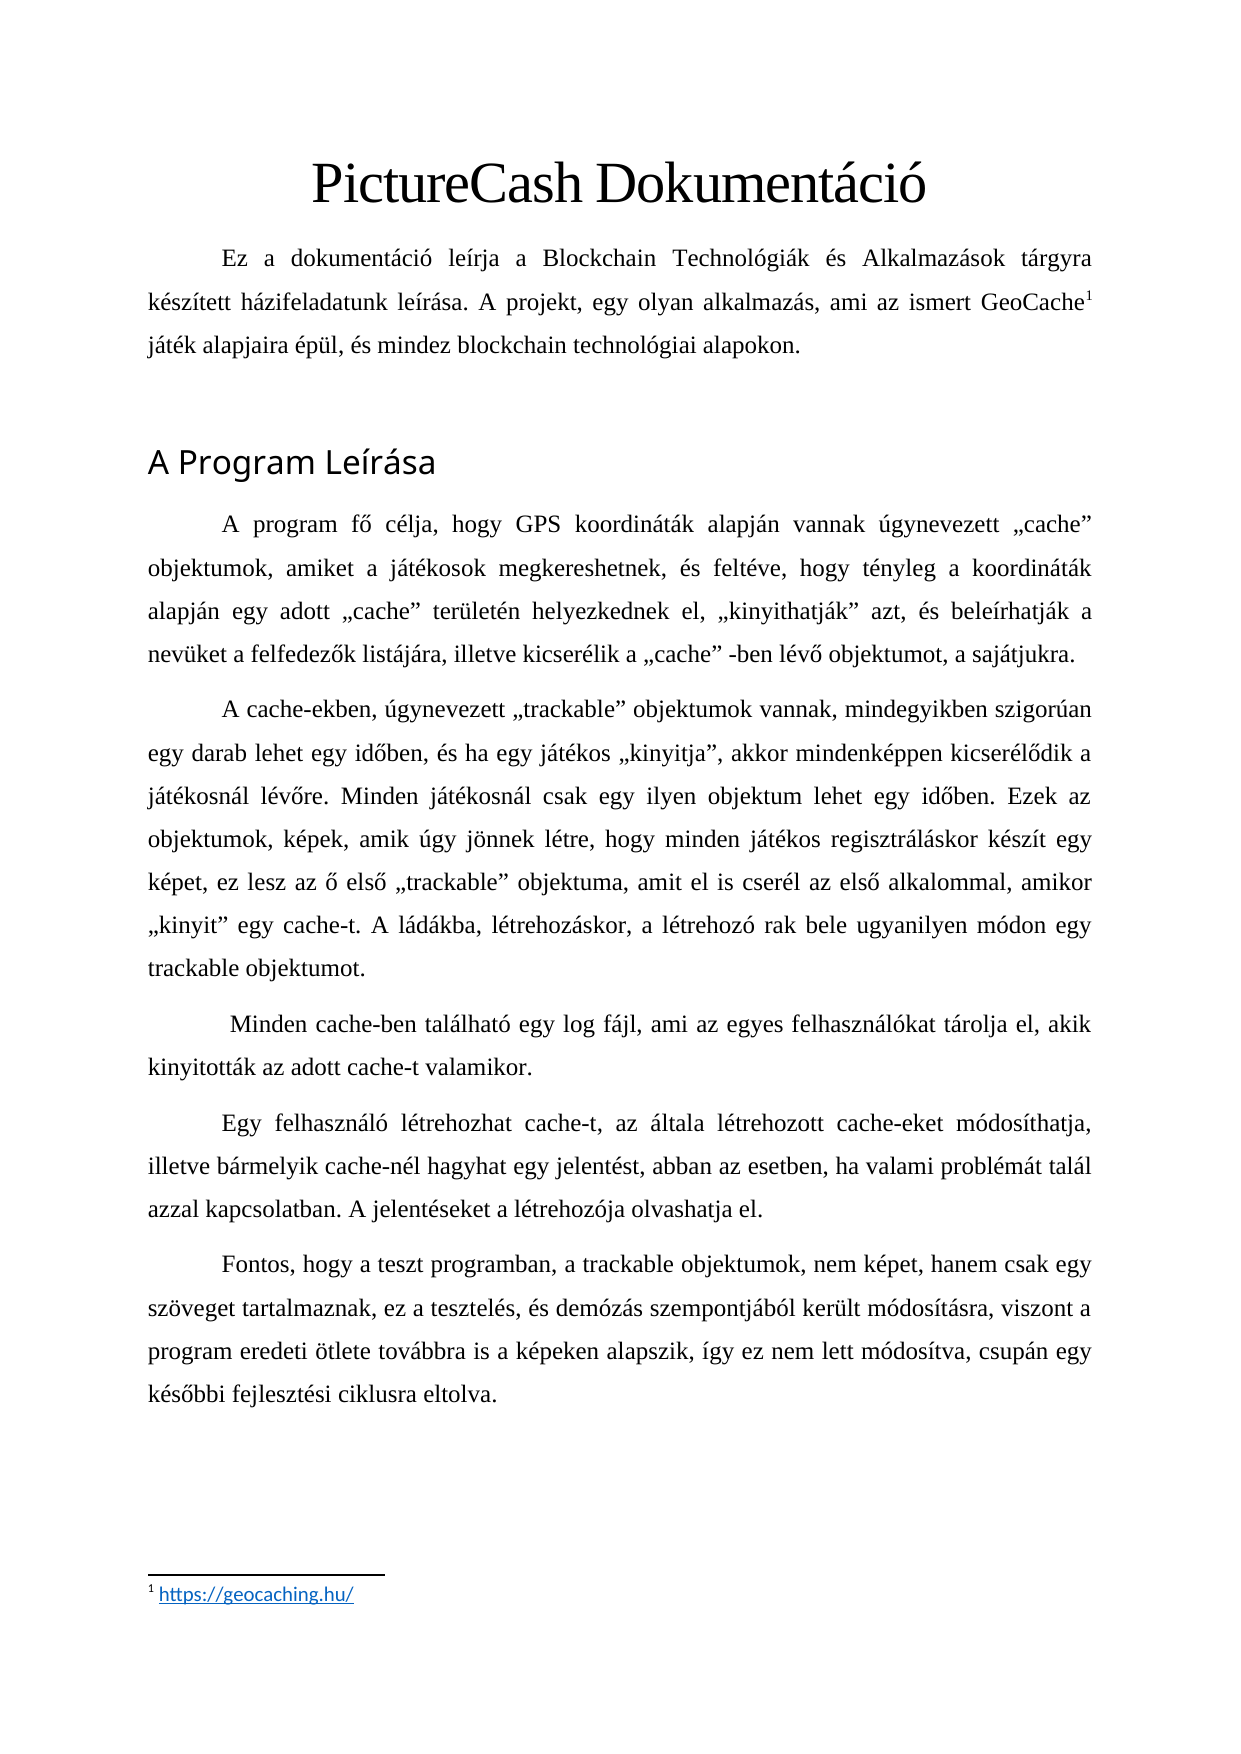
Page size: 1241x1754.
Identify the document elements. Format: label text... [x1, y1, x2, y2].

text Minden cache-ben található egy log fájl, ami az egyes felhasználókat tárolja el, akik kinyitották az adott cache-t valamikor. [148, 1009, 1093, 1081]
text A program fő célja, hogy GPS koordináták alapján vannak úgynevezett „cache” objektumok, amiket a játékosok megkereshetnek, és feltéve, hogy tényleg a koordináták alapján egy adott „cache” területén helyezkednek el, „kinyithatják” azt, és beleírhatják a nevüket a felfedezők listájára, illetve kicserélik a „cache” -ben lévő objektumot, a sajátjukra. [148, 509, 1093, 668]
text Ez a dokumentáció leírja a Blockchain Technológiák és Alkalmazások tárgyra készített házifeladatunk leírása. A projekt, egy olyan alkalmazás, ami az ismert GeoCache játék alapjaira épül, és mindez blockchain technológiai alapokon. [148, 243, 1093, 358]
title PictureCash Dokumentáció [148, 148, 1093, 215]
subtitle A Program Leírása [148, 439, 1093, 484]
text Fontos, hogy a teszt programban, a trackable objektumok, nem képet, hanem csak egy szöveget tartalmaznak, ez a tesztelés, és demózás szempontjából került módosításra, viszont a program eredeti ötlete továbbra is a képeken alapszik, így ez nem lett módosítva, csupán egy későbbi fejlesztési ciklusra eltolva. [148, 1249, 1093, 1408]
text Egy felhasználó létrehozhat cache-t, az általa létrehozott cache-eket módosíthatja, illetve bármelyik cache-nél hagyhat egy jelentést, abban az esetben, ha valami problémát talál azzal kapcsolatban. A jelentéseket a létrehozója olvashatja el. [148, 1108, 1093, 1223]
text A cache-ekben, úgynevezett „trackable” objektumok vannak, mindegyikben szigorúan egy darab lehet egy időben, és ha egy játékos „kinyitja”, akkor mindenképpen kicserélődik a játékosnál lévőre. Minden játékosnál csak egy ilyen objektum lehet egy időben. Ezek az objektumok, képek, amik úgy jönnek létre, hogy minden játékos regisztráláskor készít egy képet, ez lesz az ő első „trackable” objektuma, amit el is cserél az első alkalommal, amikor „kinyit” egy cache-t. A ládákba, létrehozáskor, a létrehozó rak bele ugyanilyen módon egy trackable objektumot. [148, 694, 1093, 982]
